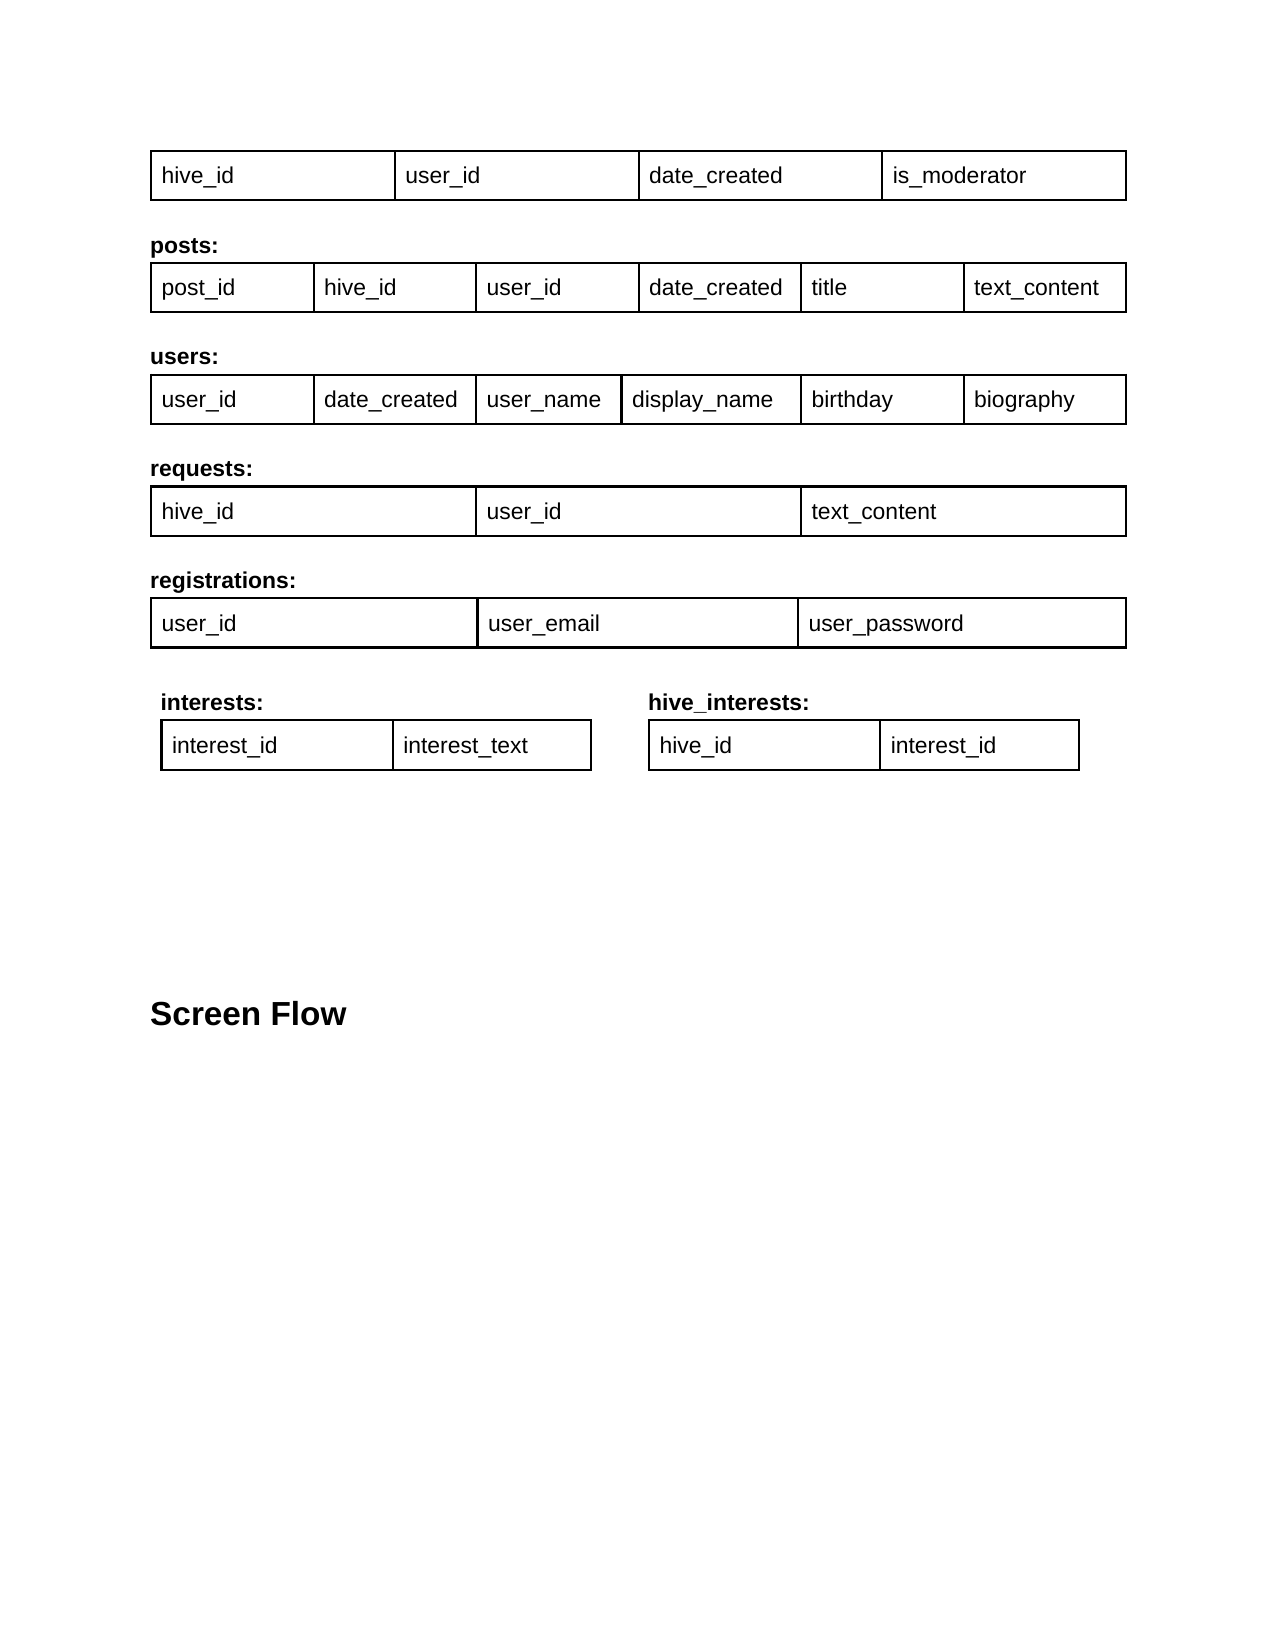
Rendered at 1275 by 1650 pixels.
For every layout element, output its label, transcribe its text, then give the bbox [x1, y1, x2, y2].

table_header is_moderator [883, 152, 1125, 199]
table_header hive_id [315, 264, 475, 311]
table_header user_id [396, 152, 638, 199]
table_header text_content [965, 264, 1125, 311]
table_header date_created [640, 152, 881, 199]
table_header user_email [479, 599, 797, 646]
text requests: [150, 455, 1125, 481]
table_header title [802, 264, 963, 311]
table_header user_id [477, 488, 800, 534]
table_header text_content [802, 488, 1125, 534]
table_header user_password [799, 599, 1125, 646]
table_header birthday [802, 376, 963, 423]
table_header user_id [477, 264, 638, 311]
table_header biography [965, 376, 1125, 423]
table_header date_created [315, 376, 475, 423]
text posts: [150, 232, 1125, 258]
text Screen Flow [150, 994, 1125, 1033]
table_header user_id [152, 376, 313, 423]
table_header date_created [640, 264, 800, 311]
text registrations: [150, 567, 1125, 593]
table_header user_name [477, 376, 620, 423]
table_header user_id [152, 599, 476, 646]
table_header hive_id [152, 152, 394, 199]
text users: [150, 343, 1125, 370]
table_header display_name [623, 376, 800, 423]
table_header post_id [152, 264, 313, 311]
table_header interests: [150, 679, 637, 818]
table_header hive_id [152, 488, 475, 534]
table_header hive_interests: [638, 679, 1125, 818]
